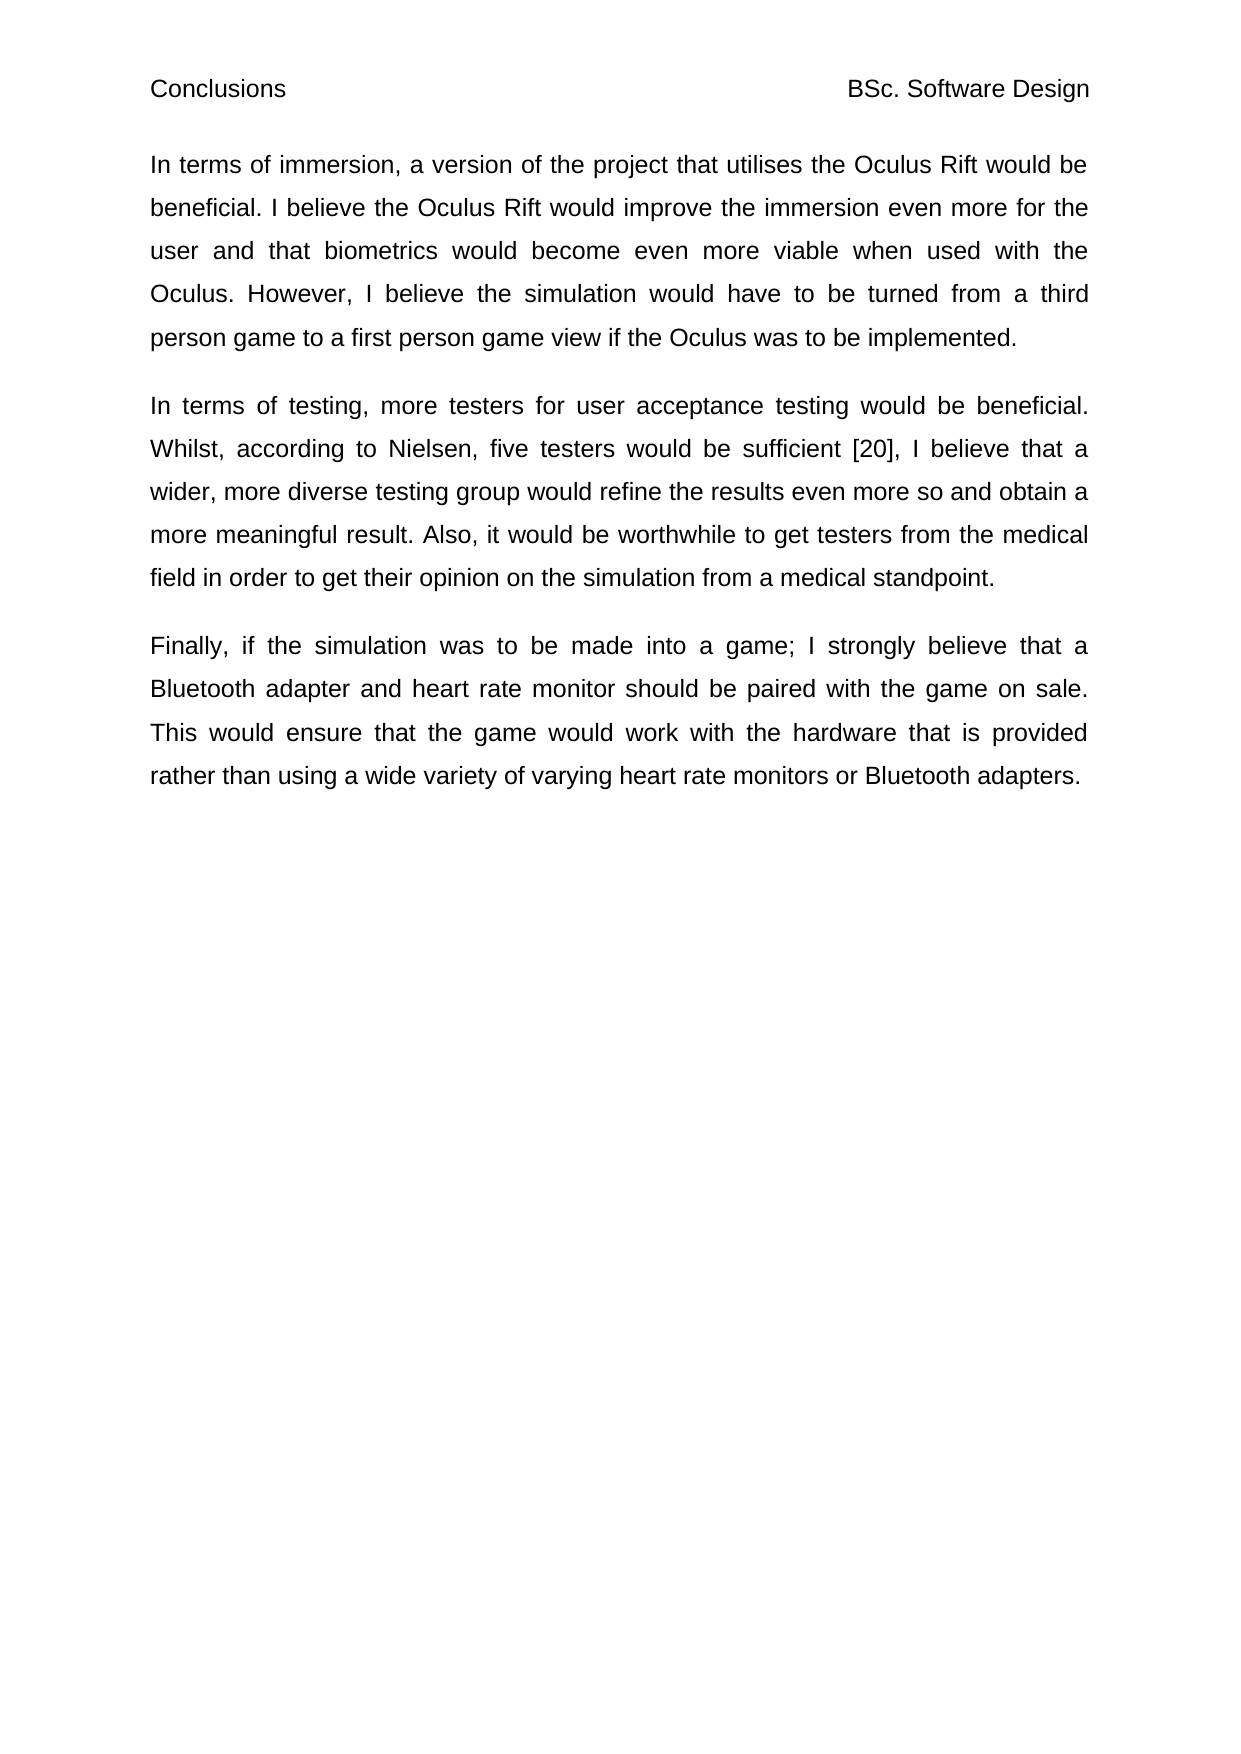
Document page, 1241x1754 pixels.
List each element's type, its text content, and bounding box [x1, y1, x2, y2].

text In terms of immersion, a version of the project that utilises the Oculus Rift would be beneficial. I believe the Oculus Rift would improve the immersion even more for the user and that biometrics would become even more viable when used with the Oculus. However, I believe the simulation would have to be turned from a third person game to a first person game view if the Oculus was to be implemented. [150, 150, 1090, 351]
text In terms of testing, more testers for user acceptance testing would be beneficial. Whilst, according to Nielsen, five testers would be sufficient [20], I believe that a wider, more diverse testing group would refine the results even more so and obtain a more meaningful result. Also, it would be worthwhile to get testers from the medical field in order to get their opinion on the simulation from a medical standpoint. [150, 391, 1090, 592]
text Finally, if the simulation was to be made into a game; I strongly believe that a Bluetooth adapter and heart rate monitor should be paired with the game on sale. This would ensure that the game would work with the hardware that is provided rather than using a wide variety of varying heart rate monitors or Bluetooth adapters. [150, 631, 1090, 789]
